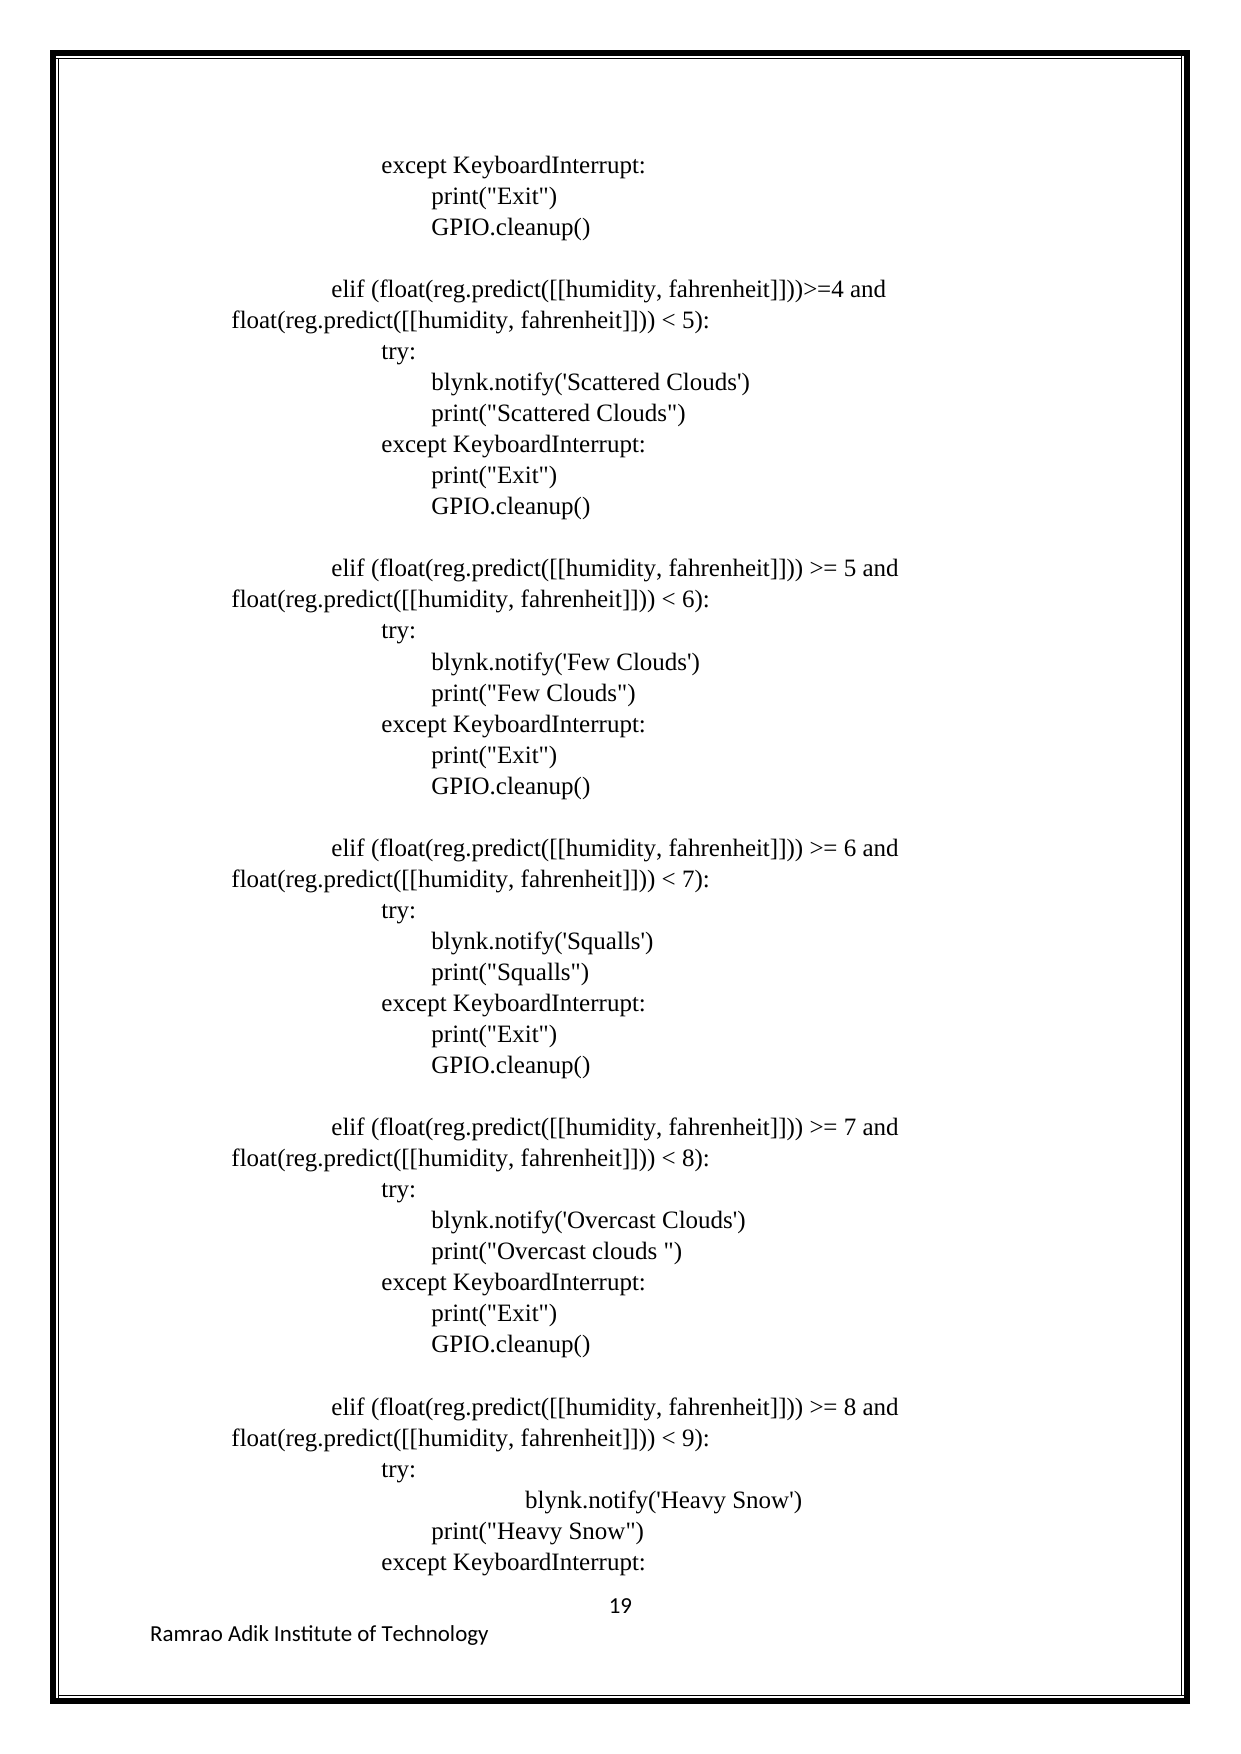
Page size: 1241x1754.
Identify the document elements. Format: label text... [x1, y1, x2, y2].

list except KeyboardInterrupt: [231, 988, 1090, 1017]
list try: [231, 895, 1090, 924]
list elif (float(reg.predict([[humidity, fahrenheit]])) >= 6 and float(reg.predict([[humidity, fahrenheit]])) < 7): [231, 833, 1090, 893]
list blynk.notify('Scattered Clouds') [231, 367, 1090, 396]
list print("Scattered Clouds") [231, 398, 1090, 427]
list GPIO.cleanup() [231, 1329, 1090, 1358]
list elif (float(reg.predict([[humidity, fahrenheit]])) >= 8 and float(reg.predict([[humidity, fahrenheit]])) < 9): [231, 1392, 1090, 1451]
list elif (float(reg.predict([[humidity, fahrenheit]])) >= 7 and float(reg.predict([[humidity, fahrenheit]])) < 8): [231, 1112, 1090, 1172]
list GPIO.cleanup() [231, 491, 1090, 520]
list GPIO.cleanup() [231, 771, 1090, 799]
list print("Exit") [231, 740, 1090, 768]
list blynk.notify('Few Clouds') [231, 647, 1090, 675]
list GPIO.cleanup() [231, 1050, 1090, 1079]
list elif (float(reg.predict([[humidity, fahrenheit]]))>=4 and float(reg.predict([[humidity, fahrenheit]])) < 5): [231, 274, 1090, 334]
list try: [231, 336, 1090, 365]
list print("Squalls") [231, 957, 1090, 986]
list try: [231, 616, 1090, 644]
list print("Exit") [231, 460, 1090, 489]
list print("Overcast clouds ") [231, 1236, 1090, 1265]
list print("Exit") [231, 1298, 1090, 1327]
list print("Heavy Snow") [231, 1516, 1090, 1544]
list except KeyboardInterrupt: [231, 1547, 1090, 1576]
list blynk.notify('Squalls') [231, 926, 1090, 955]
list GPIO.cleanup() [231, 212, 1090, 241]
list blynk.notify('Heavy Snow') [231, 1485, 1090, 1513]
list blynk.notify('Overcast Clouds') [231, 1205, 1090, 1234]
list except KeyboardInterrupt: [231, 429, 1090, 458]
list except KeyboardInterrupt: [231, 150, 1090, 179]
list except KeyboardInterrupt: [231, 1267, 1090, 1296]
list try: [231, 1454, 1090, 1482]
list except KeyboardInterrupt: [231, 709, 1090, 737]
list elif (float(reg.predict([[humidity, fahrenheit]])) >= 5 and float(reg.predict([[humidity, fahrenheit]])) < 6): [231, 553, 1090, 613]
list print("Exit") [231, 181, 1090, 210]
list print("Few Clouds") [231, 678, 1090, 706]
list try: [231, 1174, 1090, 1203]
list print("Exit") [231, 1019, 1090, 1048]
